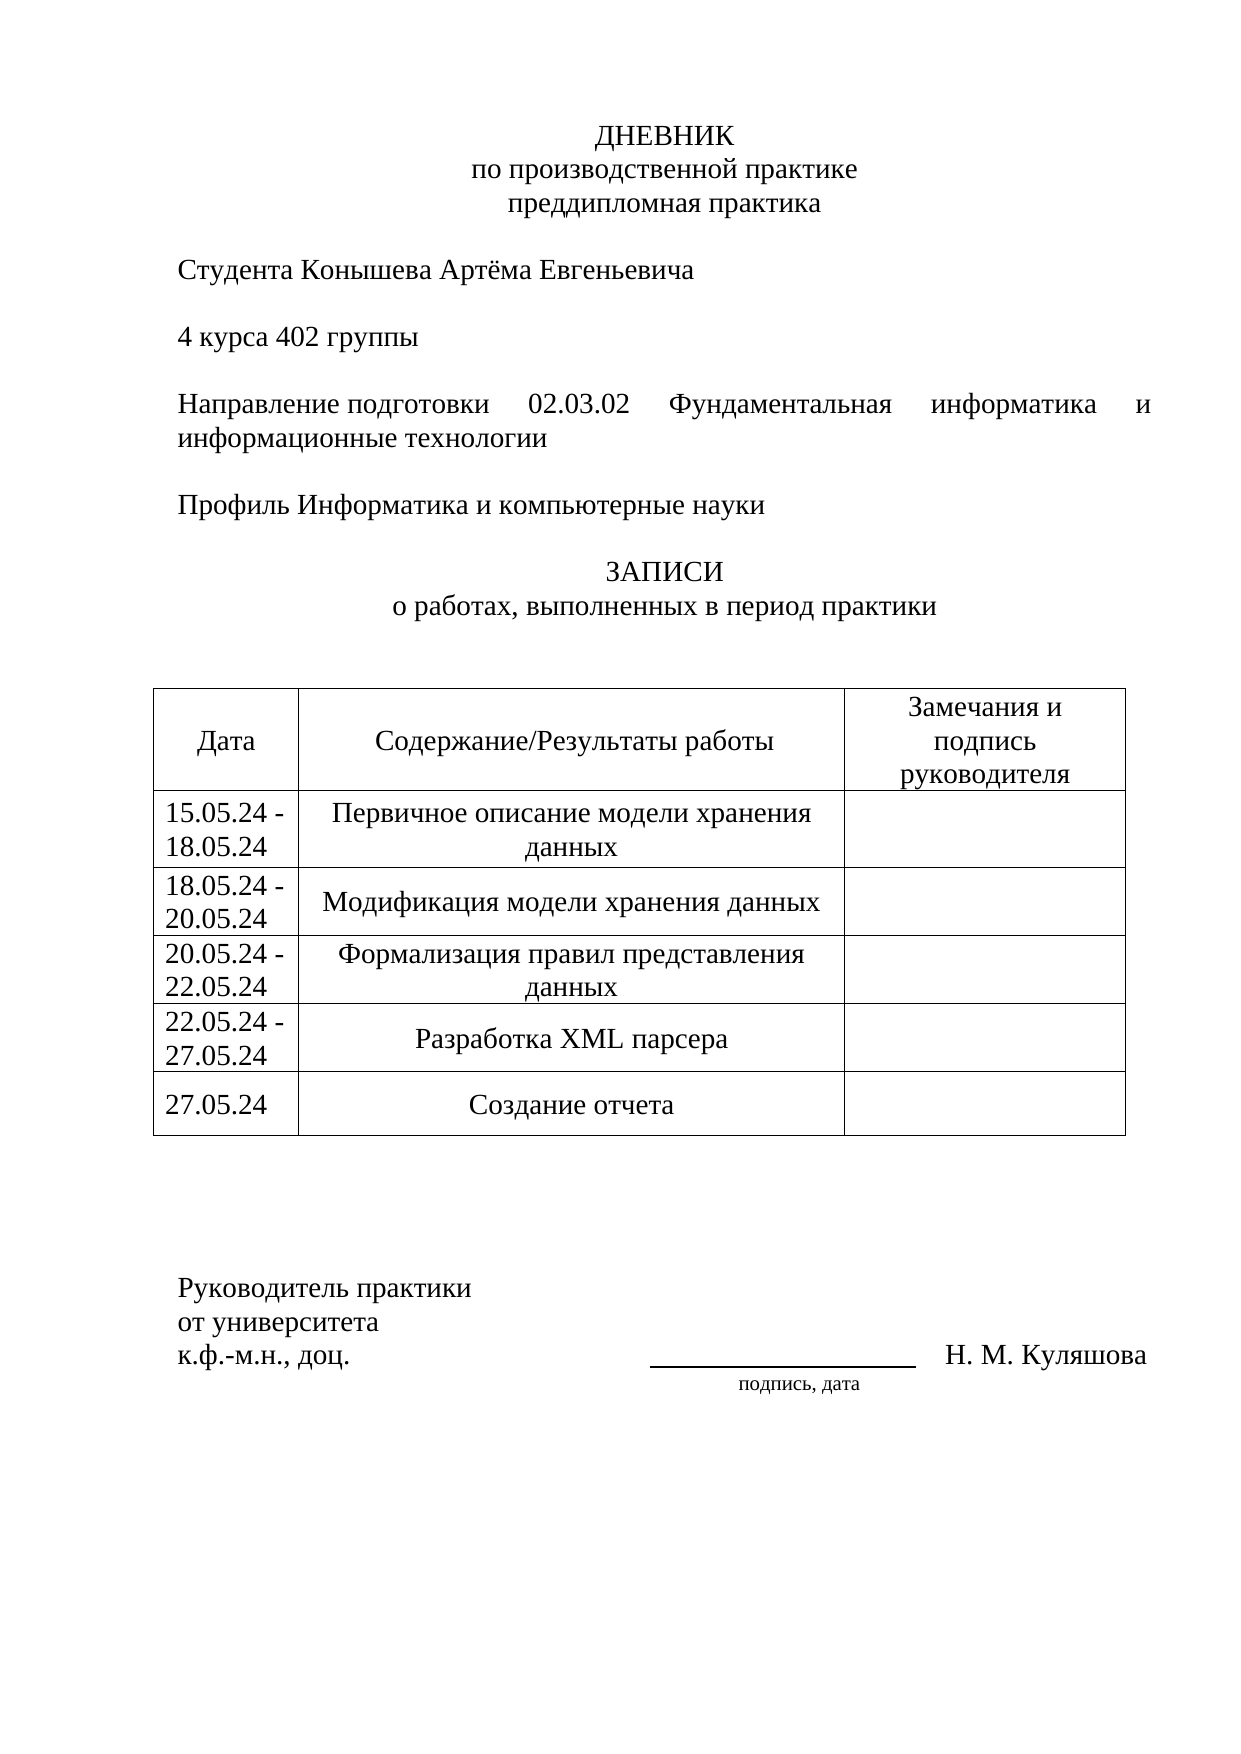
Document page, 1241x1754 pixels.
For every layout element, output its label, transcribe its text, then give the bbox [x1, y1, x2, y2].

table_header Дата [154, 689, 298, 790]
text к.ф.-м.н., доц. Н. М. Куляшова [177, 1337, 1152, 1371]
table_cell 15.05.24 -18.05.24 [154, 791, 298, 867]
table_cell 27.05.24 [154, 1072, 298, 1135]
table_cell Формализация правил представления данных [299, 936, 844, 1003]
table_cell Первичное описание модели хранения данных [299, 791, 844, 867]
table_cell Разработка XML парсера [299, 1004, 844, 1071]
table_cell [845, 791, 1125, 867]
table_cell [845, 868, 1125, 935]
text Руководитель практики [177, 1270, 1152, 1304]
text подпись, дата [177, 1371, 1152, 1395]
text Профиль Информатика и компьютерные науки [177, 487, 1152, 521]
text 4 курса 402 группы [177, 319, 1152, 353]
text по производственной практике [177, 152, 1152, 185]
table_cell Модификация модели хранения данных [299, 868, 844, 935]
text от университета [177, 1304, 1152, 1337]
table_header Содержание/Результаты работы [299, 689, 844, 790]
table_cell [845, 1004, 1125, 1071]
text ДНЕВНИК [177, 118, 1152, 152]
text ЗАПИСИ [177, 554, 1152, 588]
table_cell 18.05.24 -20.05.24 [154, 868, 298, 935]
table_cell 20.05.24 -22.05.24 [154, 936, 298, 1003]
table_cell 22.05.24 -27.05.24 [154, 1004, 298, 1071]
text Направление подготовки 02.03.02 Фундаментальная информатика и информационные технологии [177, 386, 1152, 453]
text преддипломная практика [177, 185, 1152, 219]
table_cell [845, 936, 1125, 1003]
text о работах, выполненных в период практики [177, 588, 1152, 621]
text Студента Конышева Артёма Евгеньевича [177, 252, 1152, 286]
table_cell [845, 1072, 1125, 1135]
table_header Замечания и подпись руководителя [845, 689, 1125, 790]
table_cell Создание отчета [299, 1072, 844, 1135]
